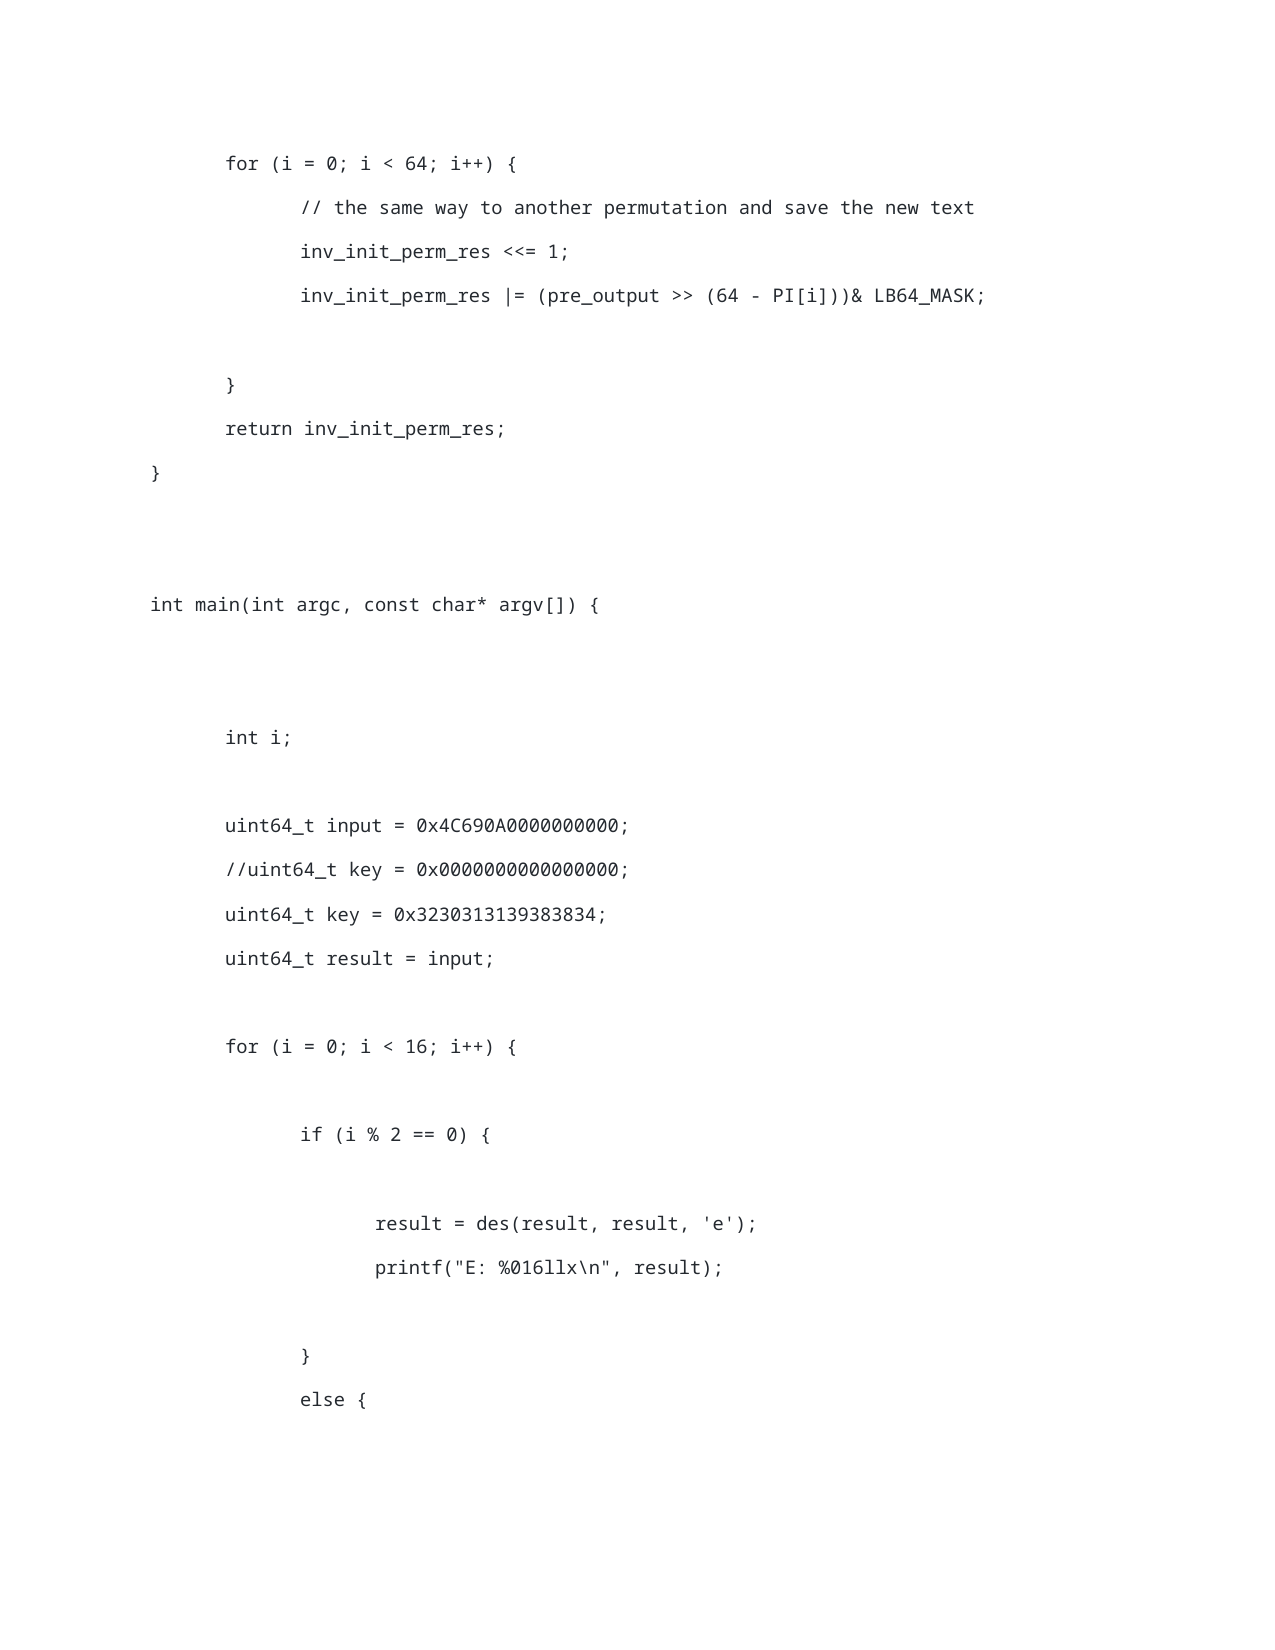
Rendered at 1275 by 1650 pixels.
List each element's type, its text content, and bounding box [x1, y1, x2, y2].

text int i; [150, 724, 1125, 750]
text return inv_init_perm_res; [150, 415, 1125, 441]
text } [150, 459, 1125, 485]
text inv_init_perm_res <<= 1; [150, 238, 1125, 264]
text } [150, 1342, 1125, 1368]
text for (i = 0; i < 16; i++) { [150, 1033, 1125, 1059]
text for (i = 0; i < 64; i++) { [150, 150, 1125, 176]
text if (i % 2 == 0) { [150, 1122, 1125, 1147]
text printf("E: %016llx\n", result); [150, 1254, 1125, 1280]
text else { [150, 1387, 1125, 1412]
text int main(int argc, const char* argv[]) { [150, 592, 1125, 617]
text inv_init_perm_res |= (pre_output >> (64 - PI[i]))& LB64_MASK; [150, 282, 1125, 308]
text result = des(result, result, 'e'); [150, 1210, 1125, 1236]
text uint64_t key = 0x3230313139383834; [150, 901, 1125, 926]
text } [150, 371, 1125, 396]
text // the same way to another permutation and save the new text [150, 194, 1125, 220]
text uint64_t input = 0x4C690A0000000000; [150, 812, 1125, 838]
text uint64_t result = input; [150, 945, 1125, 971]
text //uint64_t key = 0x0000000000000000; [150, 857, 1125, 882]
